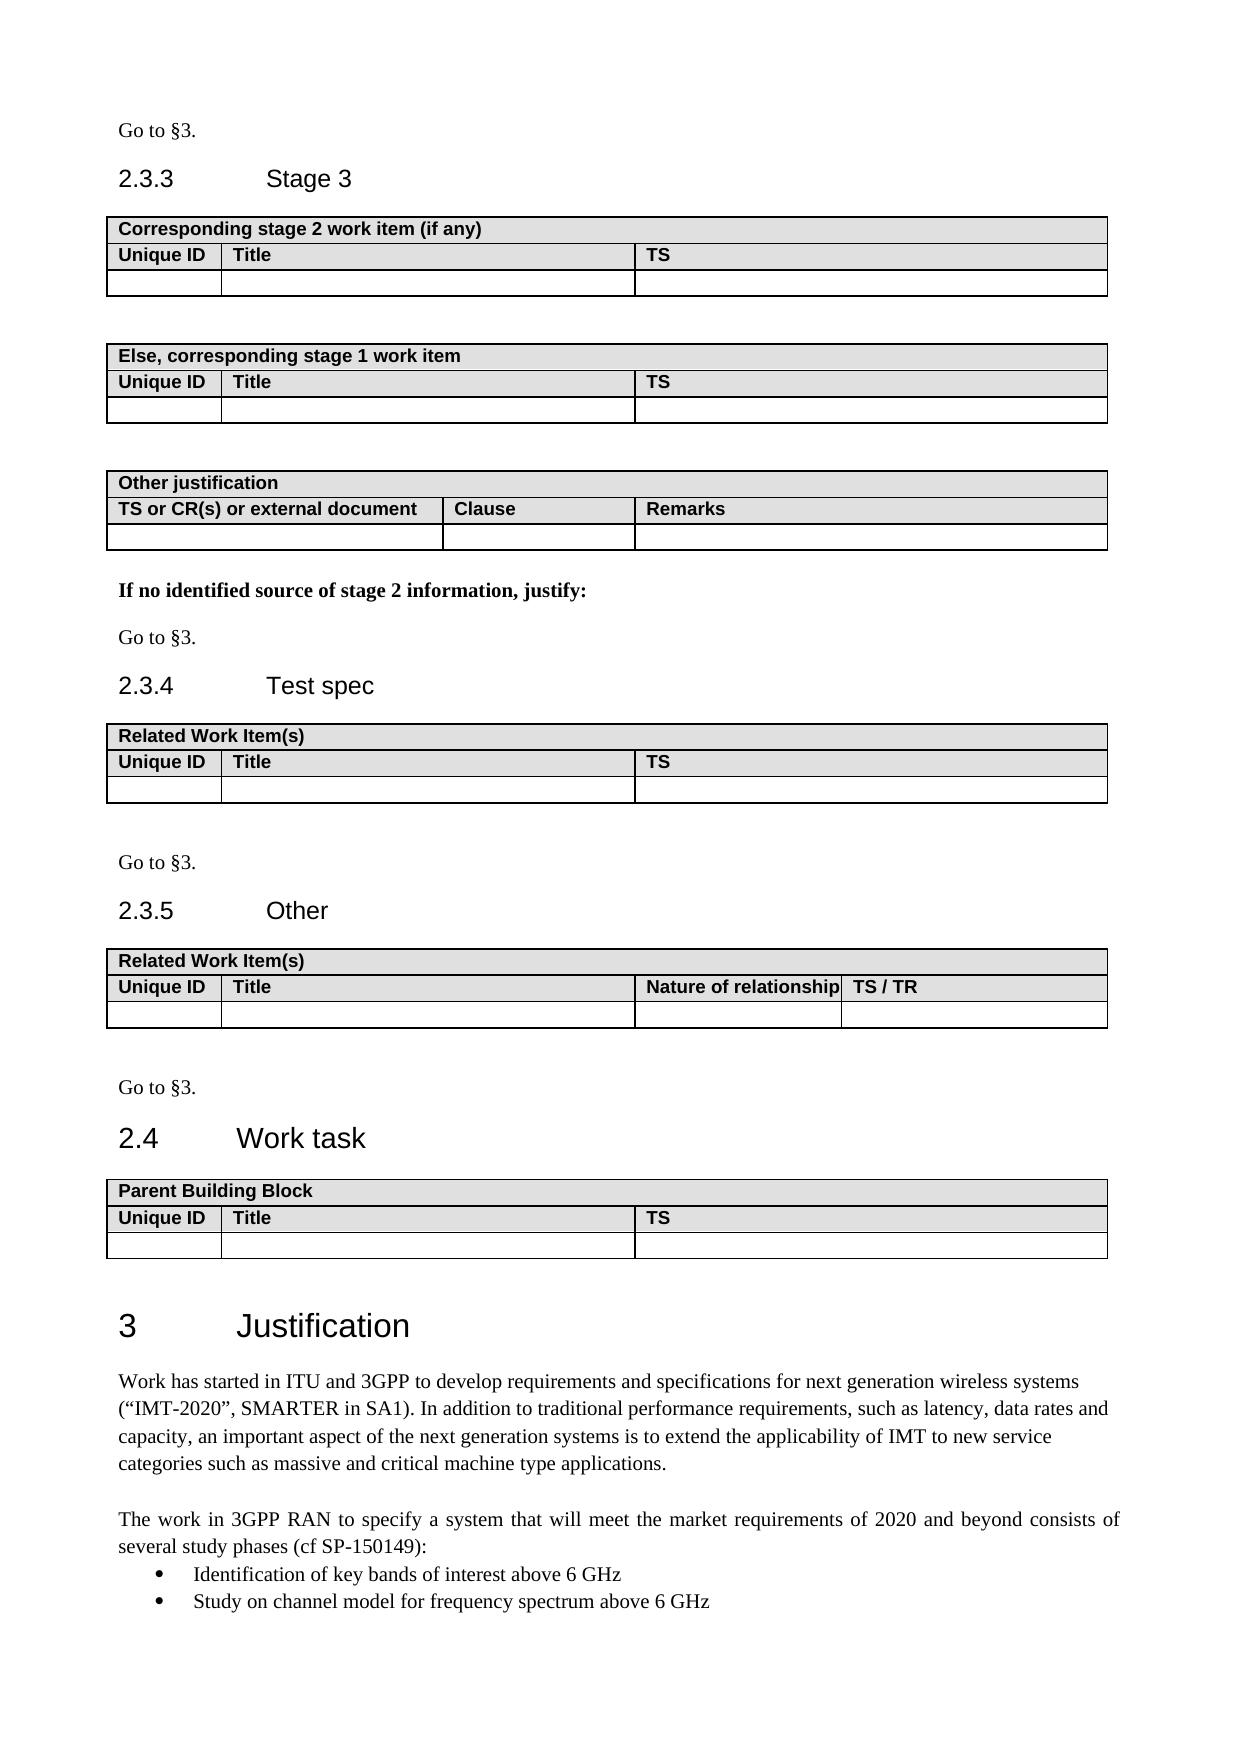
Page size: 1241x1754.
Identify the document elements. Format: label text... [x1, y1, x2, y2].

subtitle 2.3.4 Test spec [118, 671, 1122, 700]
table_cell Title [222, 244, 634, 269]
text The work in 3GPP RAN to specify a system that will meet the market requirements of 2020 and beyond consists of several study phases (cf SP-150149): [118, 1507, 1122, 1558]
table_cell [222, 1002, 634, 1027]
subtitle 3 Justification [118, 1306, 1122, 1344]
table_cell [108, 271, 221, 295]
subtitle 2.4 Work task [118, 1121, 1122, 1155]
table_cell Unique ID [108, 976, 221, 1001]
table_cell [636, 777, 1107, 802]
table_cell [108, 1002, 221, 1027]
table_cell TS or CR(s) or external document [108, 498, 442, 523]
table_cell Remarks [636, 498, 1107, 523]
list Study on channel model for frequency spectrum above 6 GHz [156, 1589, 1122, 1613]
text Go to §3. [118, 625, 1132, 649]
table_cell [222, 271, 634, 295]
table_cell [222, 1233, 634, 1258]
list Identification of key bands of interest above 6 GHz [156, 1562, 1122, 1586]
table_cell Title [222, 976, 634, 1001]
table_cell Title [222, 371, 634, 396]
table_header Corresponding stage 2 work item (if any) [108, 218, 1107, 243]
table_cell [222, 398, 634, 422]
subtitle 2.3.3 Stage 3 [118, 164, 1122, 193]
table_cell [636, 398, 1107, 422]
subtitle 2.3.5 Other [118, 896, 1122, 925]
table_cell Clause [444, 498, 634, 523]
text Go to §3. [118, 850, 1132, 874]
table_header Related Work Item(s) [108, 950, 1107, 974]
table_cell TS [636, 1207, 1107, 1231]
table_cell Unique ID [108, 371, 221, 396]
text Go to §3. [118, 118, 1132, 142]
table_cell [108, 525, 442, 549]
table_cell Unique ID [108, 1207, 221, 1231]
table_cell Title [222, 1207, 634, 1231]
table_cell [444, 525, 634, 549]
table_cell [222, 777, 634, 802]
table_cell Title [222, 751, 634, 776]
table_cell [636, 525, 1107, 549]
table_cell TS [636, 371, 1107, 396]
table_cell [636, 1002, 841, 1027]
table_cell Nature of relationship [636, 976, 841, 1001]
table_cell [108, 398, 221, 422]
text Work has started in ITU and 3GPP to develop requirements and specifications for next generation wireless systems (“IMT-2020”, SMARTER in SA1). In addition to traditional performance requirements, such as latency, data rates and capacity, an important aspect of the next generation systems is to extend the applicability of IMT to new service categories such as massive and critical machine type applications. [118, 1368, 1122, 1475]
table_cell [636, 1233, 1107, 1258]
text If no identified source of stage 2 information, justify: [118, 551, 1132, 602]
text Go to §3. [118, 1075, 1132, 1099]
table_header Related Work Item(s) [108, 725, 1107, 749]
table_cell TS / TR [842, 976, 1107, 1001]
table_header Other justification [108, 472, 1107, 497]
table_header Parent Building Block [108, 1180, 1107, 1205]
table_cell [842, 1002, 1107, 1027]
table_cell [636, 271, 1107, 295]
table_cell Unique ID [108, 244, 221, 269]
table_cell [108, 777, 221, 802]
table_cell TS [636, 751, 1107, 776]
table_cell [108, 1233, 221, 1258]
table_cell TS [636, 244, 1107, 269]
table_header Else, corresponding stage 1 work item [108, 345, 1107, 369]
table_cell Unique ID [108, 751, 221, 776]
